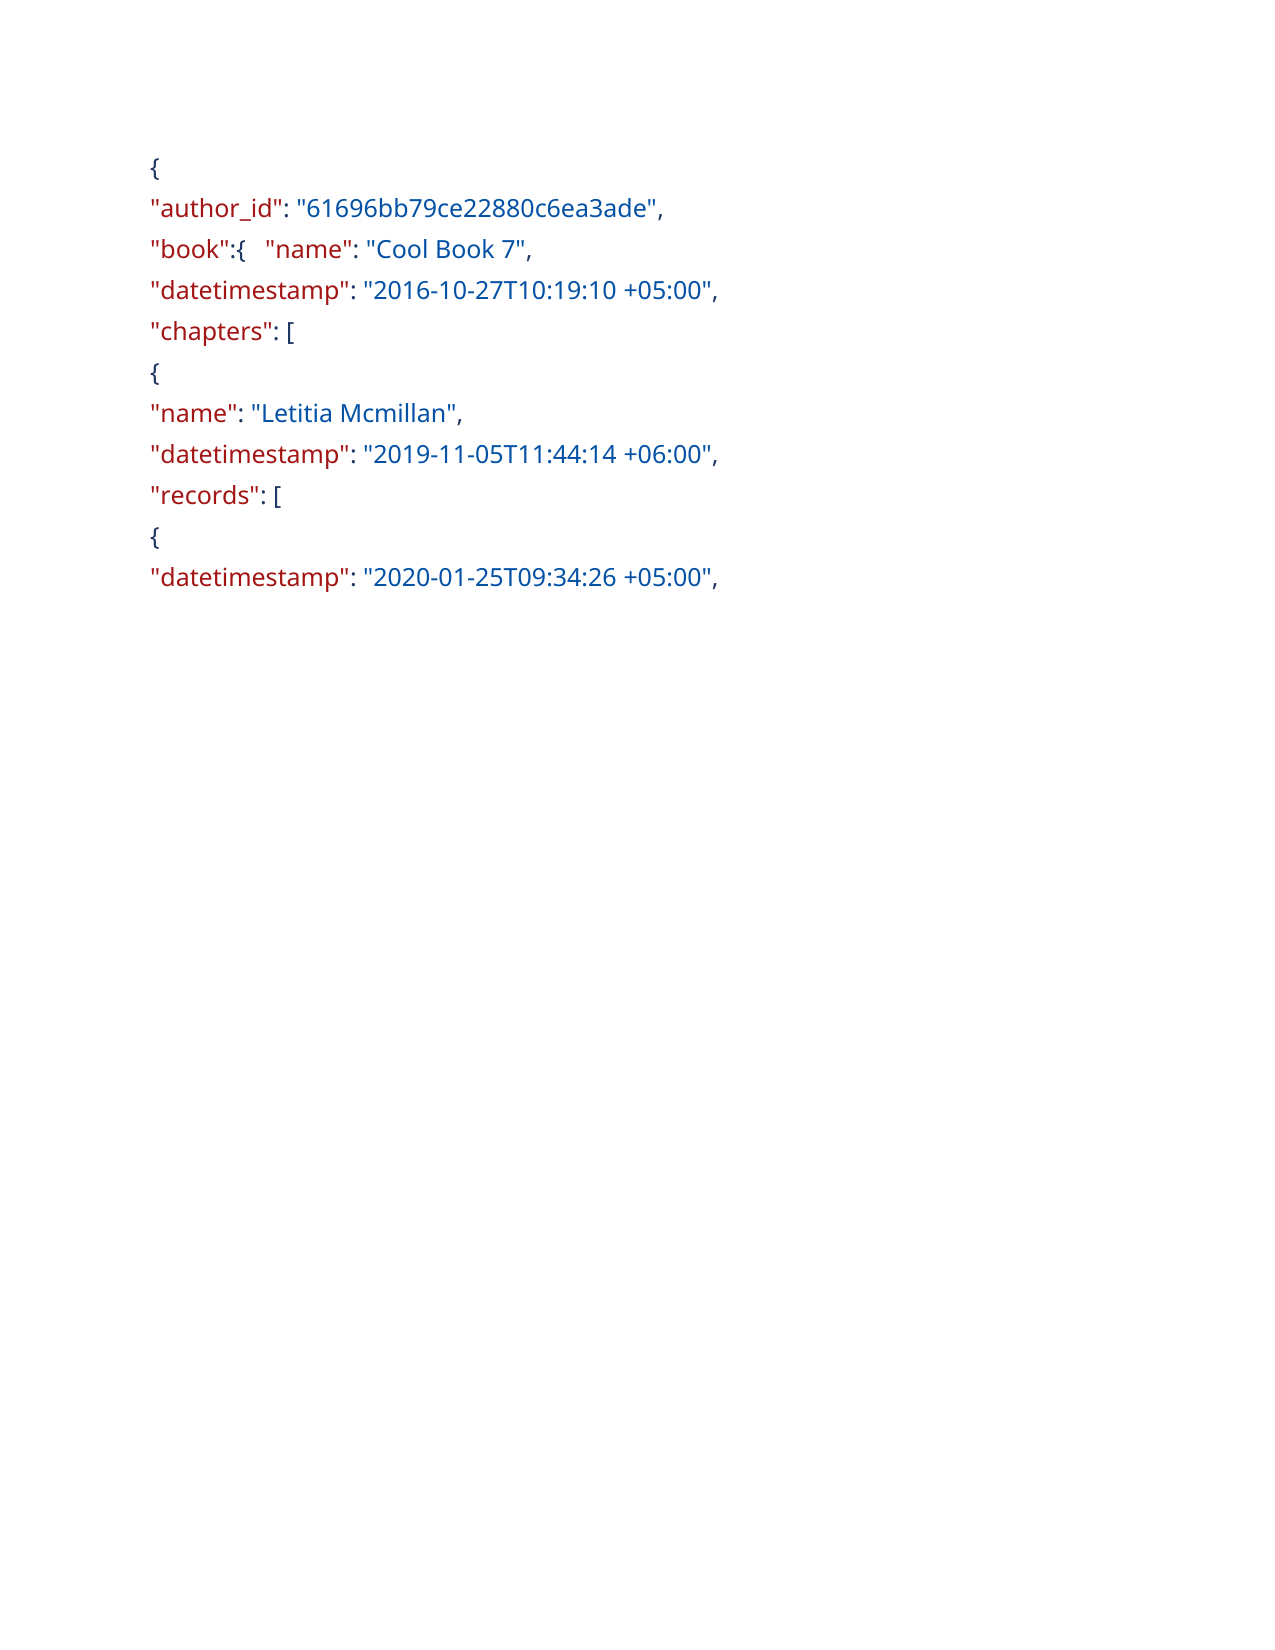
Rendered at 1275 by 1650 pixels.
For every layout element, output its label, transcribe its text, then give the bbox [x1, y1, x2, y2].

subtitle "records": [ [150, 477, 1125, 512]
subtitle "author_id": "61696bb79ce22880c6ea3ade", [150, 191, 1125, 225]
subtitle "datetimestamp": "2020-01-25T09:34:26 +05:00", [150, 559, 1125, 593]
subtitle { [150, 355, 1125, 389]
subtitle "datetimestamp": "2019-11-05T11:44:14 +06:00", [150, 437, 1125, 471]
subtitle { [150, 150, 1125, 184]
subtitle "chapters": [ [150, 314, 1125, 348]
subtitle "name": "Letitia Mcmillan", [150, 396, 1125, 430]
subtitle "datetimestamp": "2016-10-27T10:19:10 +05:00", [150, 273, 1125, 307]
subtitle "book":{ "name": "Cool Book 7", [150, 232, 1125, 266]
subtitle { [150, 518, 1125, 552]
